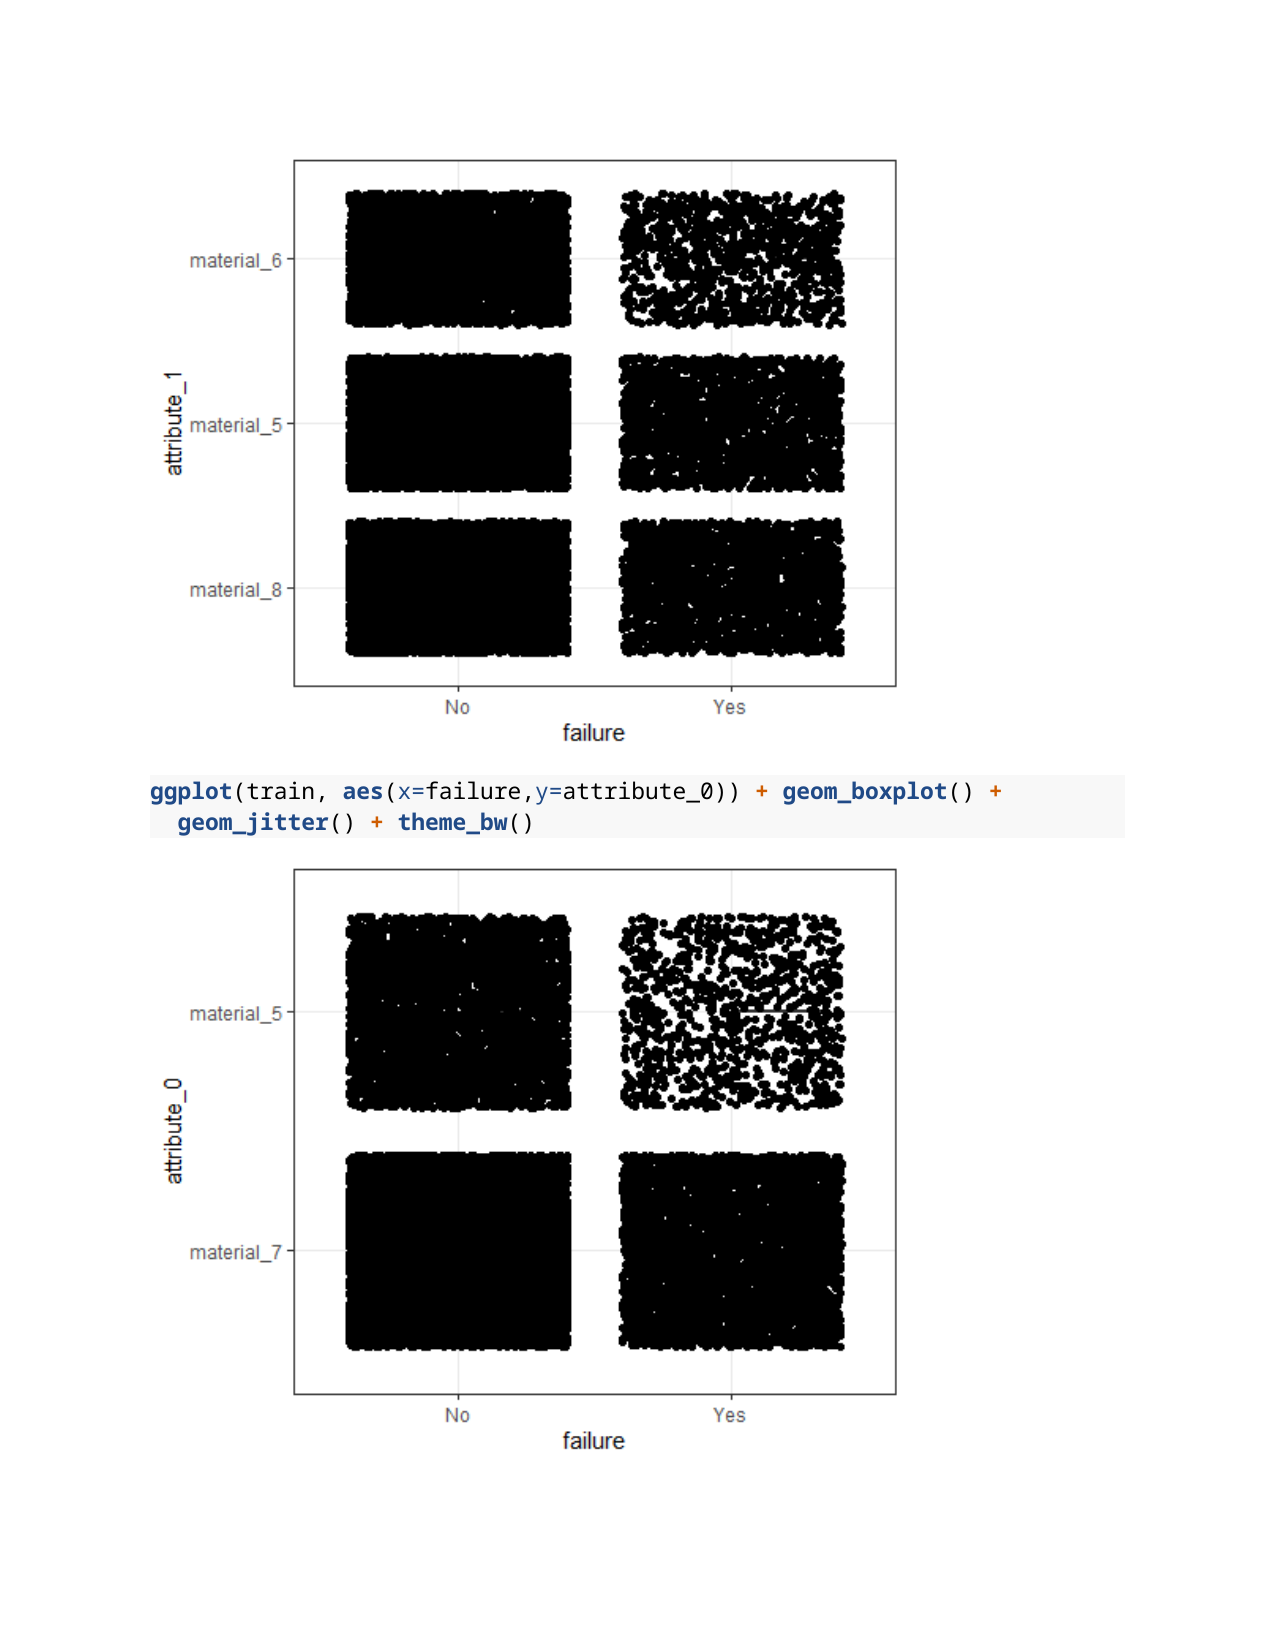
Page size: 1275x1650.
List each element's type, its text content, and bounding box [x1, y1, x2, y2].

picture [150, 150, 908, 757]
text ggplot(train, aes(x=failure,y=attribute_0)) + geom_boxplot() + geom_jitter() + theme_bw() [535, 775, 1125, 838]
picture [150, 858, 908, 1465]
